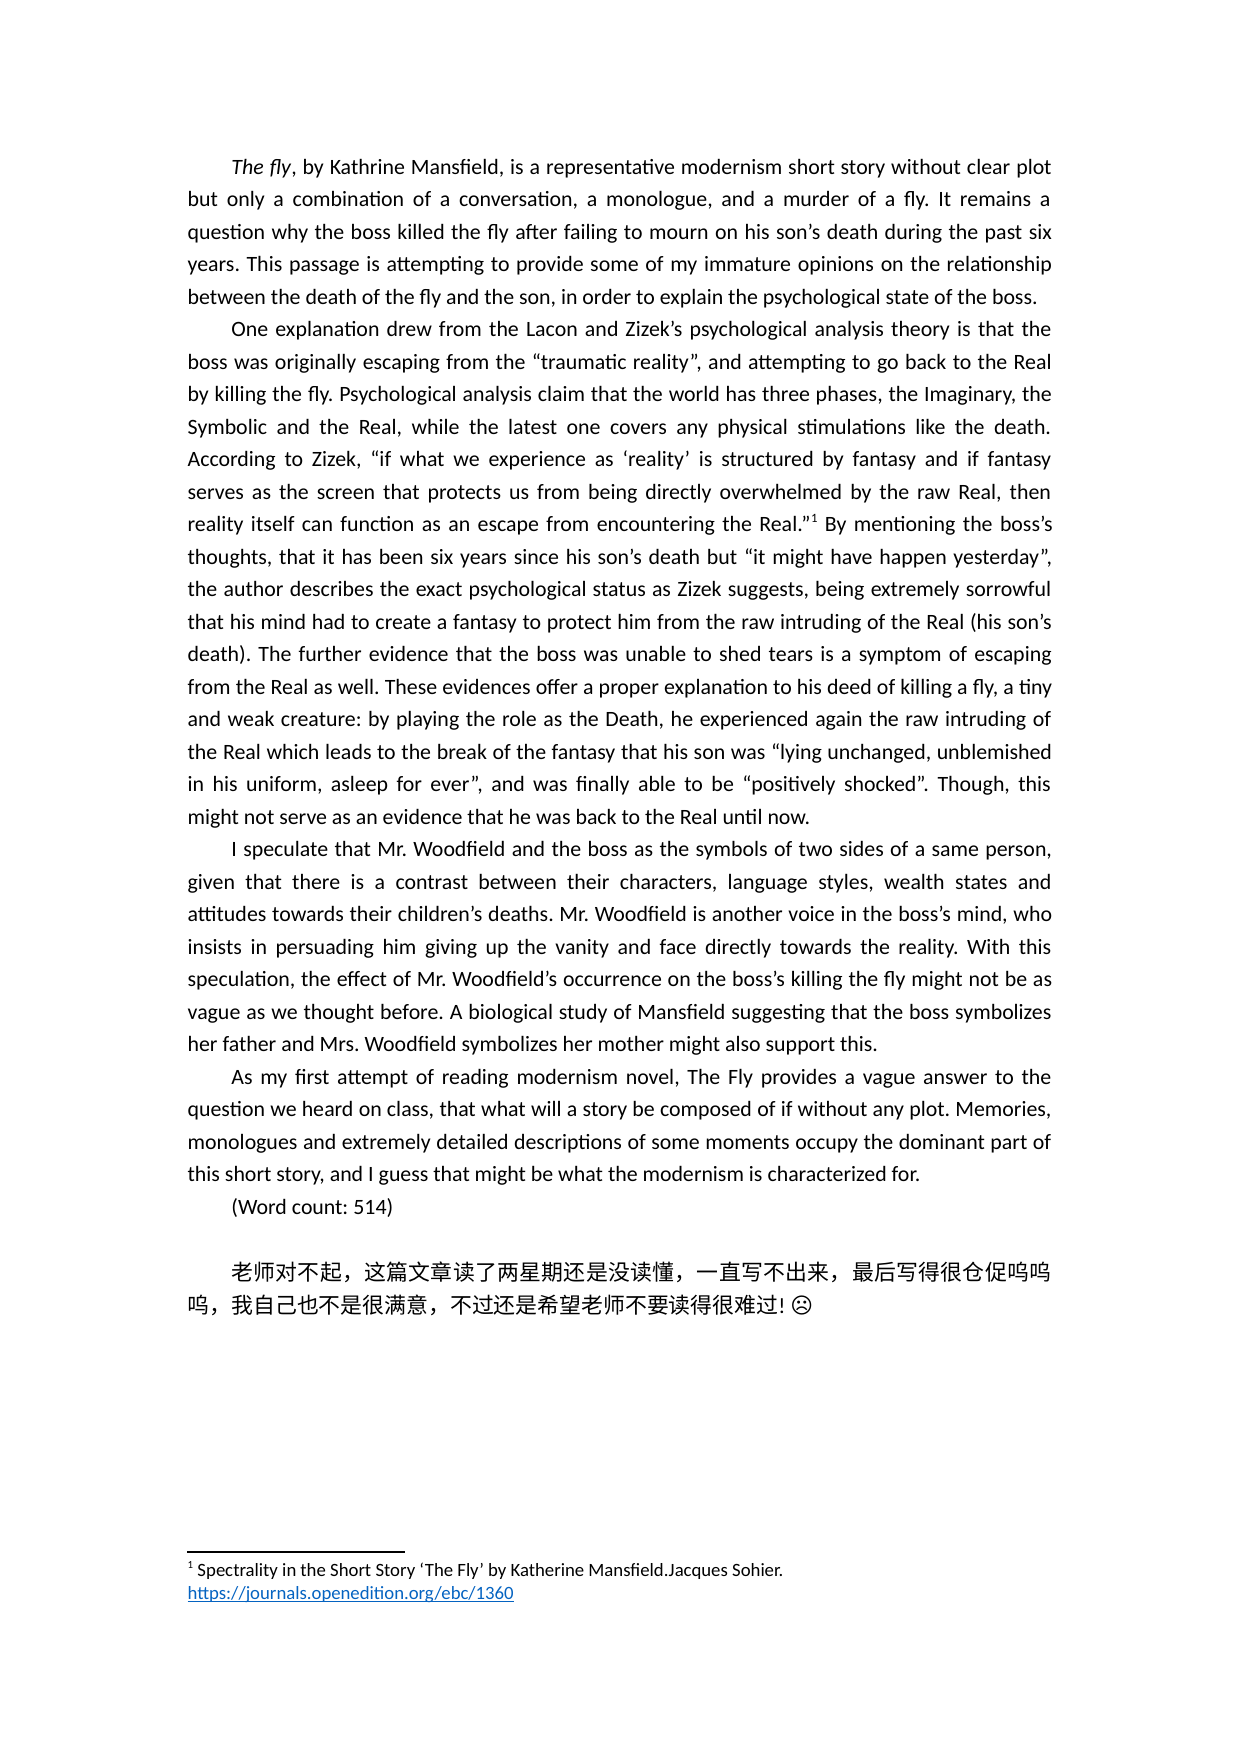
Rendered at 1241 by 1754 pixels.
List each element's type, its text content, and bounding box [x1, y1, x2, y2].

text The fly, by Kathrine Mansfield, is a representative modernism short story without clear plot but only a combination of a conversation, a monologue, and a murder of a fly. It remains a question why the boss killed the fly after failing to mourn on his son’s death during the past six years. This passage is attempting to provide some of my immature opinions on the relationship between the death of the fly and the son, in order to explain the psychological state of the boss. [187, 150, 1053, 312]
text As my first attempt of reading modernism novel, The Fly provides a vague answer to the question we heard on class, that what will a story be composed of if without any plot. Memories, monologues and extremely detailed descriptions of some moments occupy the dominant part of this short story, and I guess that might be what the modernism is characterized for. [187, 1060, 1053, 1190]
text 老师对不起，这篇文章读了两星期还是没读懂，一直写不出来，最后写得很仓促呜呜呜，我自己也不是很满意，不过还是希望老师不要读得很难过! ☹ [187, 1255, 1053, 1320]
text I speculate that Mr. Woodfield and the boss as the symbols of two sides of a same person, given that there is a contrast between their characters, language styles, wealth states and attitudes towards their children’s deaths. Mr. Woodfield is another voice in the boss’s mind, who insists in persuading him giving up the vanity and face directly towards the reality. With this speculation, the effect of Mr. Woodfield’s occurrence on the boss’s killing the fly might not be as vague as we thought before. A biological study of Mansfield suggesting that the boss symbolizes her father and Mrs. Woodfield symbolizes her mother might also support this. [187, 832, 1053, 1060]
text One explanation drew from the Lacon and Zizek’s psychological analysis theory is that the boss was originally escaping from the “traumatic reality”, and attempting to go back to the Real by killing the fly. Psychological analysis claim that the world has three phases, the Imaginary, the Symbolic and the Real, while the latest one covers any physical stimulations like the death. According to Zizek, “if what we experience as ‘reality’ is structured by fantasy and if fantasy serves as the screen that protects us from being directly overwhelmed by the raw Real, then reality itself can function as an escape from encountering the Real.” By mentioning the boss’s thoughts, that it has been six years since his son’s death but “it might have happen yesterday”, the author describes the exact psychological status as Zizek suggests, being extremely sorrowful that his mind had to create a fantasy to protect him from the raw intruding of the Real (his son’s death). The further evidence that the boss was unable to shed tears is a symptom of escaping from the Real as well. These evidences offer a proper explanation to his deed of killing a fly, a tiny and weak creature: by playing the role as the Death, he experienced again the raw intruding of the Real which leads to the break of the fantasy that his son was “lying unchanged, unblemished in his uniform, asleep for ever”, and was finally able to be “positively shocked”. Though, this might not serve as an evidence that he was back to the Real until now. [187, 312, 1053, 832]
text (Word count: 514) [187, 1190, 1053, 1222]
